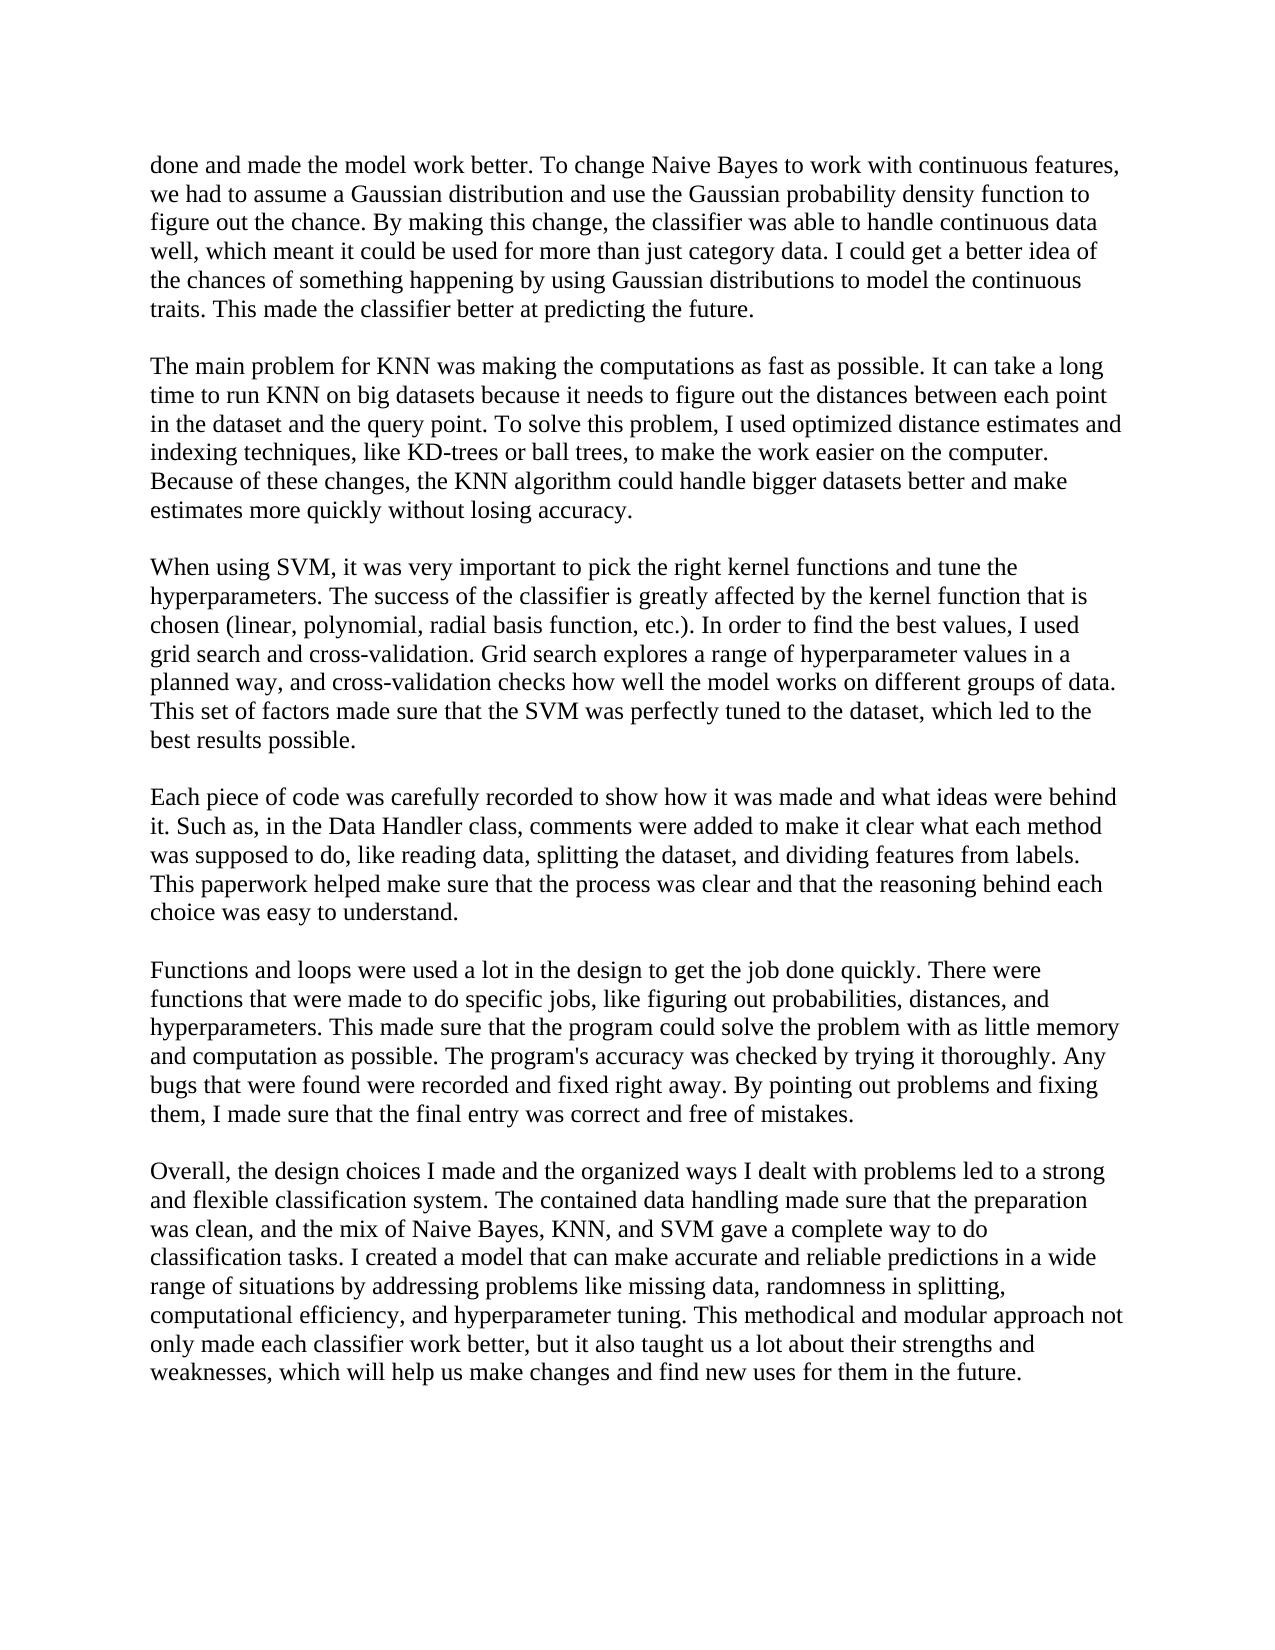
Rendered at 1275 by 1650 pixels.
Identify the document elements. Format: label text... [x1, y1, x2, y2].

text Functions and loops were used a lot in the design to get the job done quickly. There were functions that were made to do specific jobs, like figuring out probabilities, distances, and hyperparameters. This made sure that the program could solve the problem with as little memory and computation as possible. The program's accuracy was checked by trying it thoroughly. Any bugs that were found were recorded and fixed right away. By pointing out problems and fixing them, I made sure that the final entry was correct and free of mistakes. [150, 955, 1125, 1127]
text Each piece of code was carefully recorded to show how it was made and what ideas were behind it. Such as, in the Data Handler class, comments were added to make it clear what each method was supposed to do, like reading data, splitting the dataset, and dividing features from labels. This paperwork helped make sure that the process was clear and that the reasoning behind each choice was easy to understand. [150, 782, 1125, 926]
text The main problem for KNN was making the computations as fast as possible. It can take a long time to run KNN on big datasets because it needs to figure out the distances between each point in the dataset and the query point. To solve this problem, I used optimized distance estimates and indexing techniques, like KD-trees or ball trees, to make the work easier on the computer. Because of these changes, the KNN algorithm could handle bigger datasets better and make estimates more quickly without losing accuracy. [150, 351, 1125, 524]
text When using SVM, it was very important to pick the right kernel functions and tune the hyperparameters. The success of the classifier is greatly affected by the kernel function that is chosen (linear, polynomial, radial basis function, etc.). In order to find the best values, I used grid search and cross-validation. Grid search explores a range of hyperparameter values in a planned way, and cross-validation checks how well the model works on different groups of data. This set of factors made sure that the SVM was perfectly tuned to the dataset, which led to the best results possible. [150, 552, 1125, 754]
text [150, 150, 1125, 322]
text Overall, the design choices I made and the organized ways I dealt with problems led to a strong and flexible classification system. The contained data handling made sure that the preparation was clean, and the mix of Naive Bayes, KNN, and SVM gave a complete way to do classification tasks. I created a model that can make accurate and reliable predictions in a wide range of situations by addressing problems like missing data, randomness in splitting, computational efficiency, and hyperparameter tuning. This methodical and modular approach not only made each classifier work better, but it also taught us a lot about their strengths and weaknesses, which will help us make changes and find new uses for them in the future. [150, 1156, 1125, 1386]
